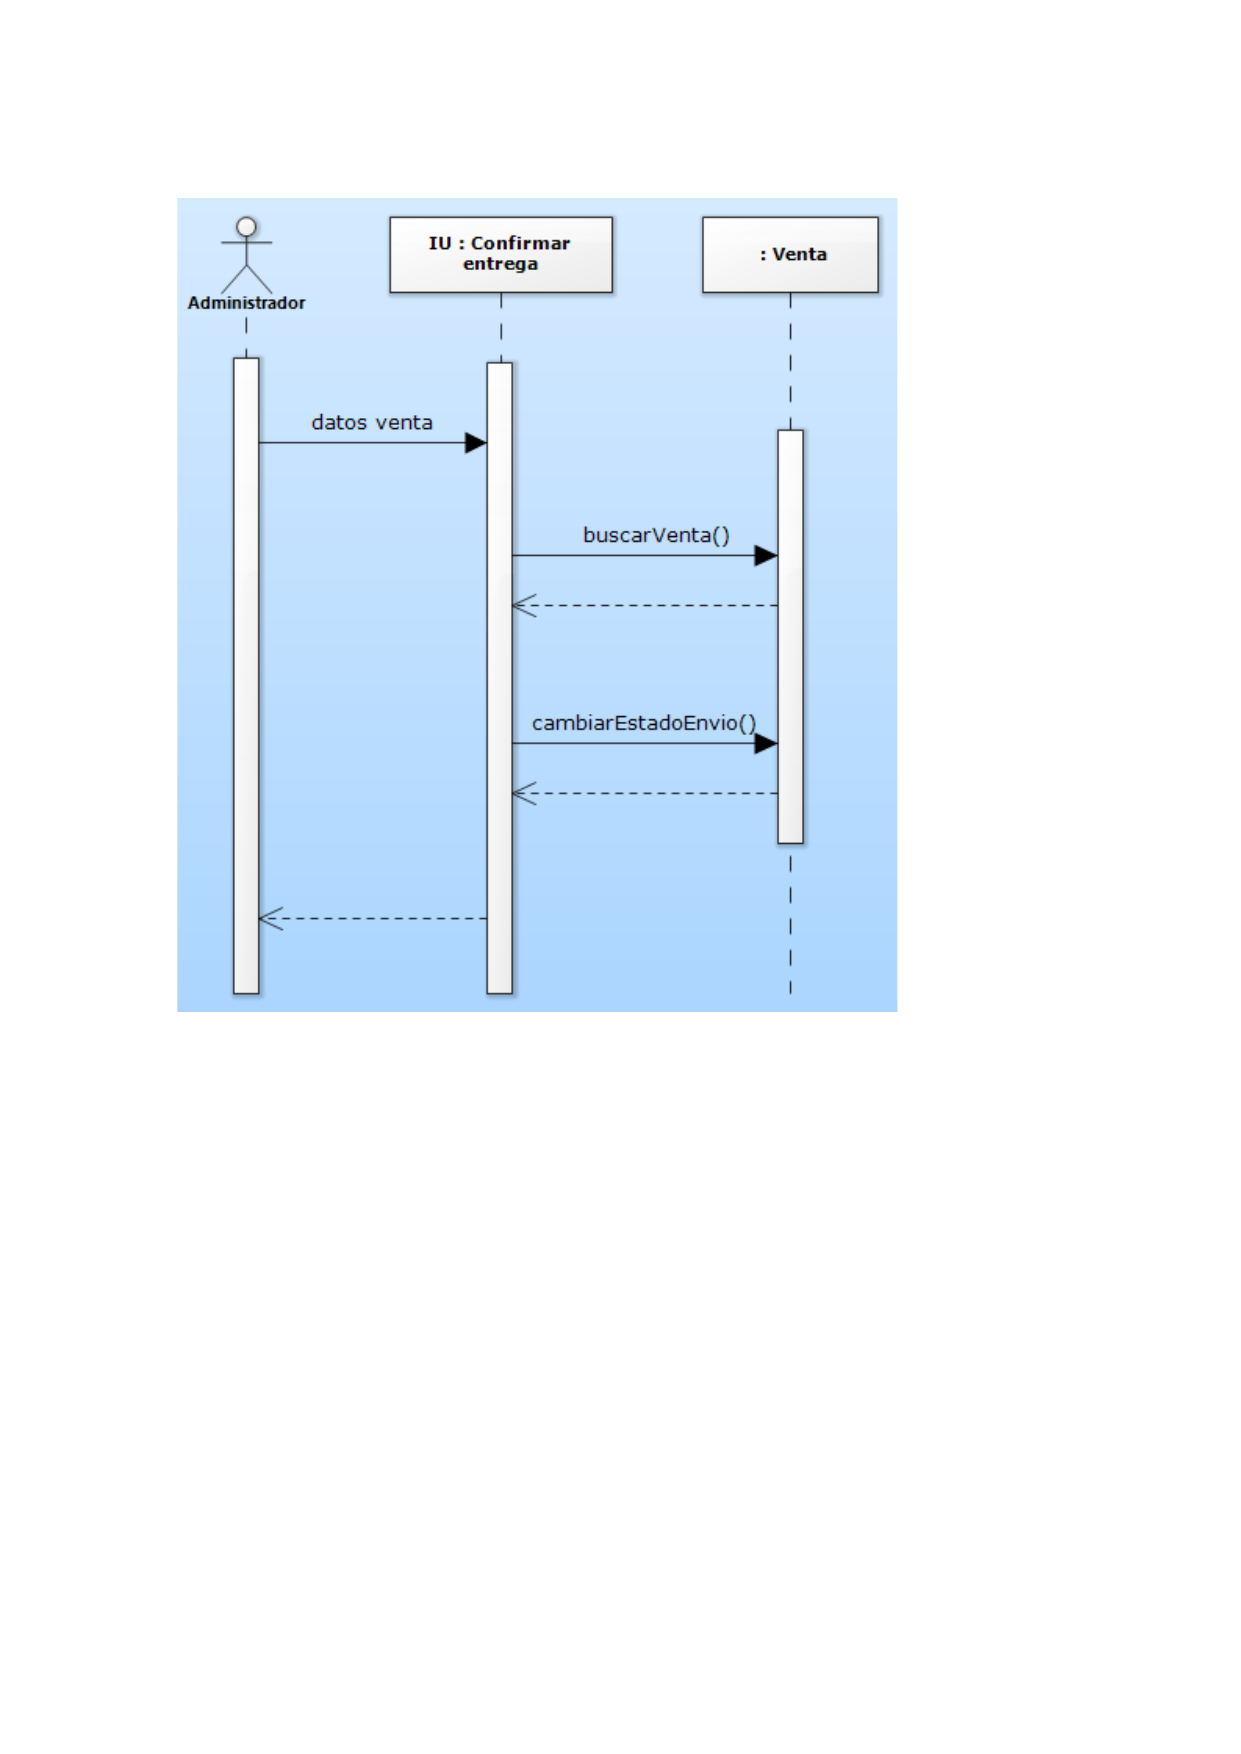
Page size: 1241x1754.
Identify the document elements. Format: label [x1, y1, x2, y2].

picture [177, 198, 898, 1012]
